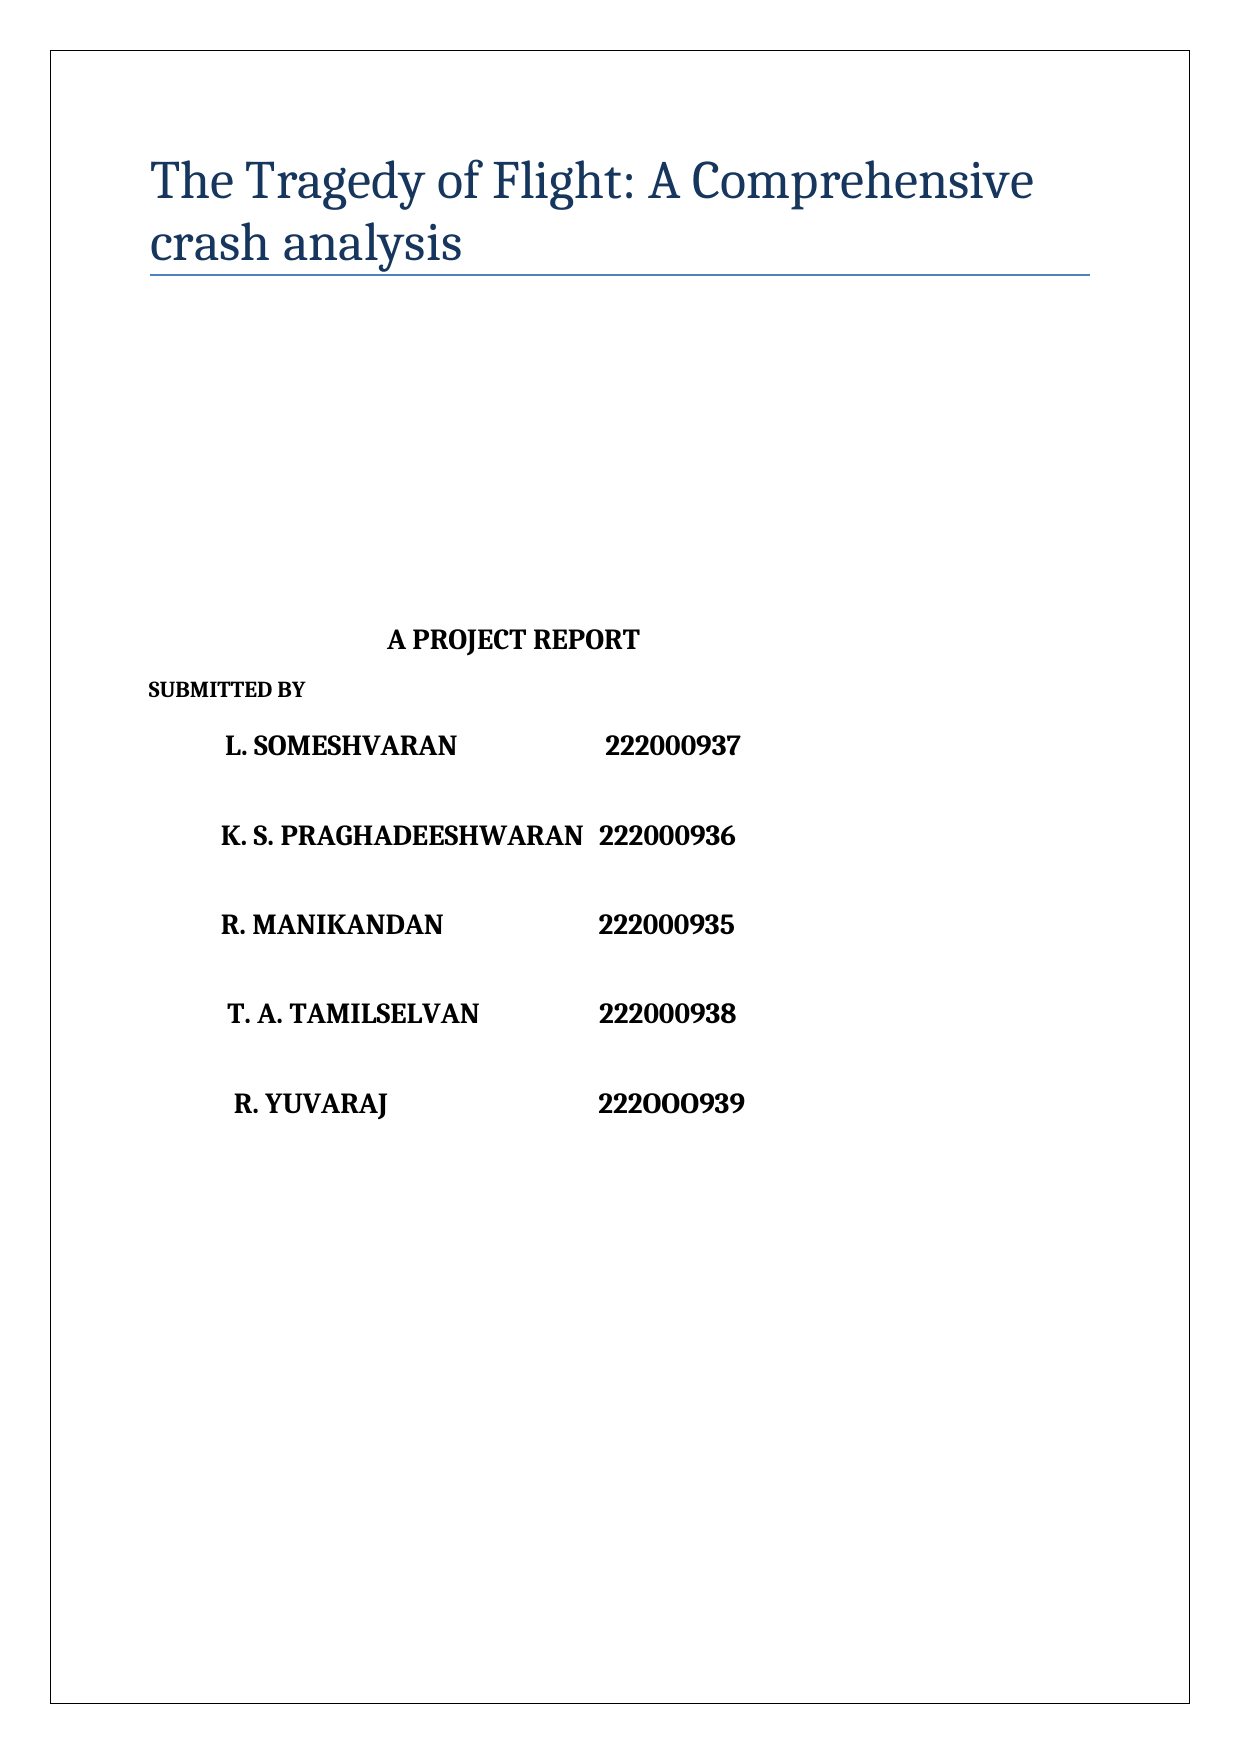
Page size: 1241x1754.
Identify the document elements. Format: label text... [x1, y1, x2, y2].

table_cell 222000935 [598, 881, 763, 970]
text The Tragedy of Flight: A Comprehensive crash analysis [150, 150, 1078, 274]
table_cell 222000938 [598, 970, 763, 1059]
table_cell 222000936 [598, 791, 763, 881]
table_cell R. YUVARAJ [221, 1059, 598, 1121]
table_header L. SOMESHVARAN [221, 729, 598, 791]
text SUBMITTED BY [148, 677, 1086, 703]
table_cell R. MANIKANDAN [221, 881, 598, 970]
table_cell T. A. TAMILSELVAN [221, 970, 598, 1059]
table_header 222000937 [598, 729, 763, 791]
table_cell 222OOO939 [598, 1059, 763, 1121]
table_cell K. S. PRAGHADEESHWARAN [221, 791, 598, 881]
text A PROJECT REPORT [150, 623, 876, 656]
